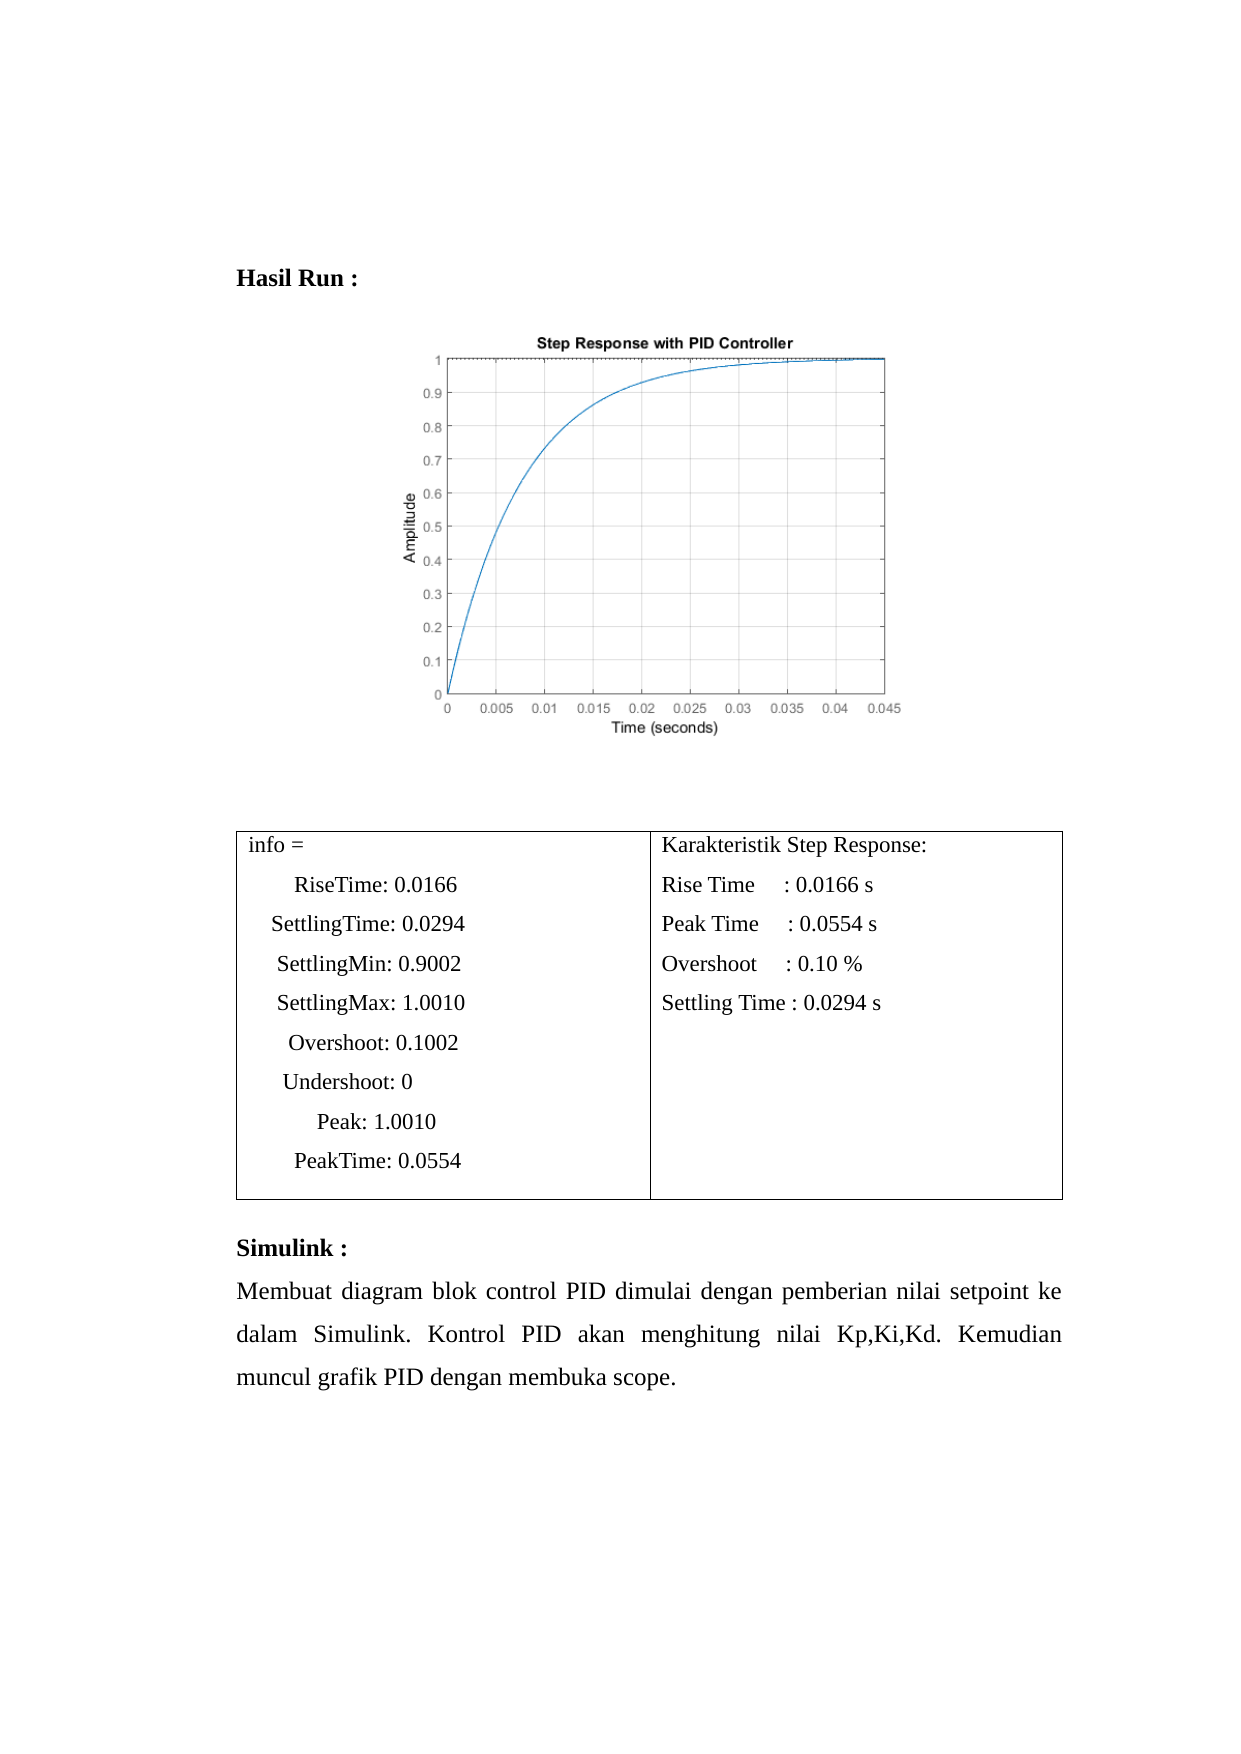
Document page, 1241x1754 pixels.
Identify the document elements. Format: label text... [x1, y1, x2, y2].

table_header info = RiseTime: 0.0166 SettlingTime: 0.0294 SettlingMin: 0.9002 SettlingMax: 1.0010 Overshoot: 0.1002 Undershoot: 0 Peak: 1.0010 PeakTime: 0.0554 [237, 832, 650, 1199]
text Simulink : [236, 1233, 1063, 1261]
text Hasil Run : [236, 263, 1063, 292]
text Membuat diagram blok control PID dimulai dengan pemberian nilai setpoint ke dalam Simulink. Kontrol PID akan menghitung nilai Kp,Ki,Kd. Kemudian muncul grafik PID dengan membuka scope. [236, 1276, 1063, 1391]
table_header Karakteristik Step Response: Rise Time : 0.0166 s Peak Time : 0.0554 s Overshoot : 0.10 % Settling Time : 0.0294 s [651, 832, 1062, 1199]
picture [360, 306, 939, 741]
